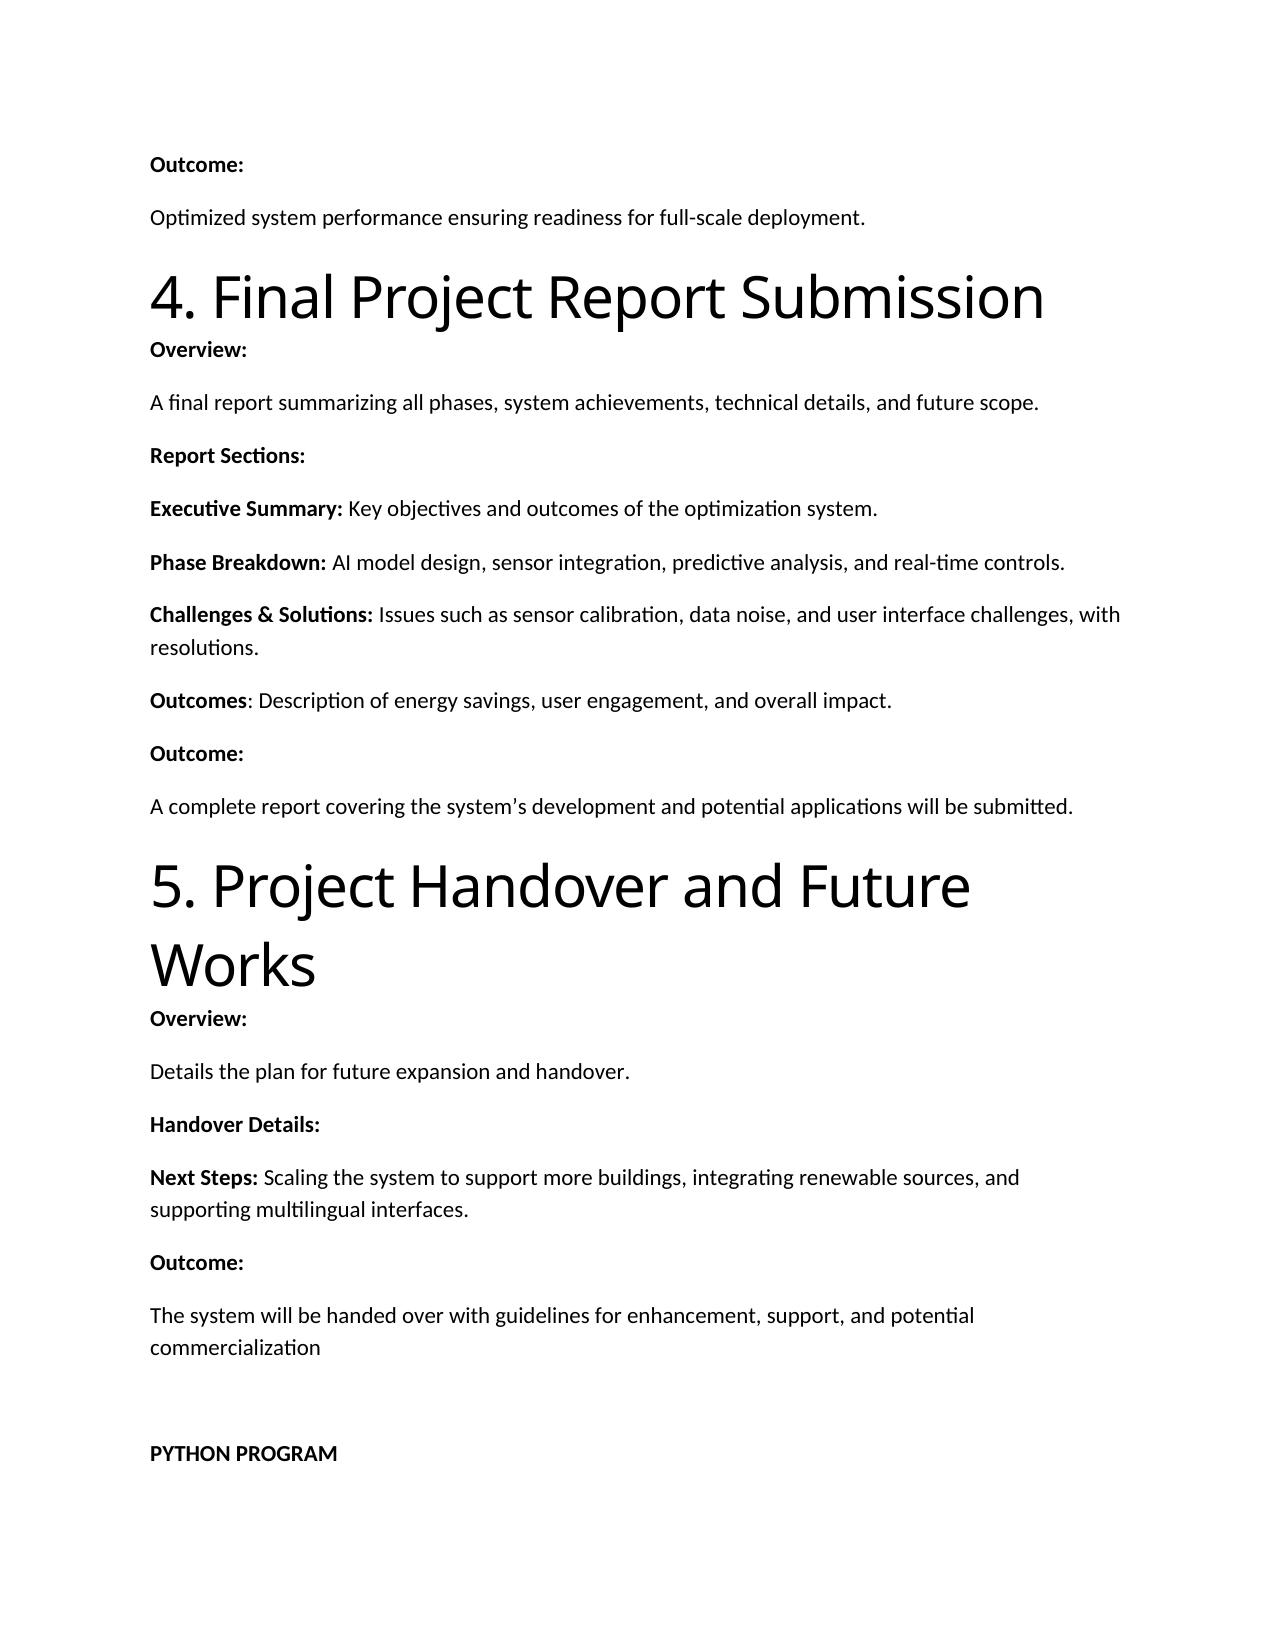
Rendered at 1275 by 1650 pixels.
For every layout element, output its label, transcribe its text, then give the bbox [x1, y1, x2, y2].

text Optimized system performance ensuring readiness for full-scale deployment. [150, 203, 1125, 231]
text Next Steps: Scaling the system to support more buildings, integrating renewable sources, and supporting multilingual interfaces. [150, 1163, 1125, 1223]
text Outcomes: Description of energy savings, user engagement, and overall impact. [150, 686, 1125, 714]
text The system will be handed over with guidelines for enhancement, support, and potential commercialization [150, 1301, 1125, 1361]
title 4. Final Project Report Submission [150, 256, 1125, 336]
text Overview: [150, 336, 1125, 363]
text Phase Breakdown: AI model design, sensor integration, predictive analysis, and real-time controls. [150, 548, 1125, 576]
title 5. Project Handover and Future Works [150, 845, 1125, 1004]
text Report Sections: [150, 442, 1125, 469]
text Outcome: [150, 1248, 1125, 1276]
text PYTHON PROGRAM [150, 1439, 1125, 1467]
text A complete report covering the system’s development and potential applications will be submitted. [150, 792, 1125, 820]
text Executive Summary: Key objectives and outcomes of the optimization system. [150, 494, 1125, 523]
text Outcome: [150, 150, 1125, 178]
text A final report summarizing all phases, system achievements, technical details, and future scope. [150, 388, 1125, 417]
text Challenges & Solutions: Issues such as sensor calibration, data noise, and user interface challenges, with resolutions. [150, 601, 1125, 661]
text Overview: [150, 1004, 1125, 1032]
text Handover Details: [150, 1110, 1125, 1138]
text Outcome: [150, 739, 1125, 767]
text Details the plan for future expansion and handover. [150, 1057, 1125, 1085]
